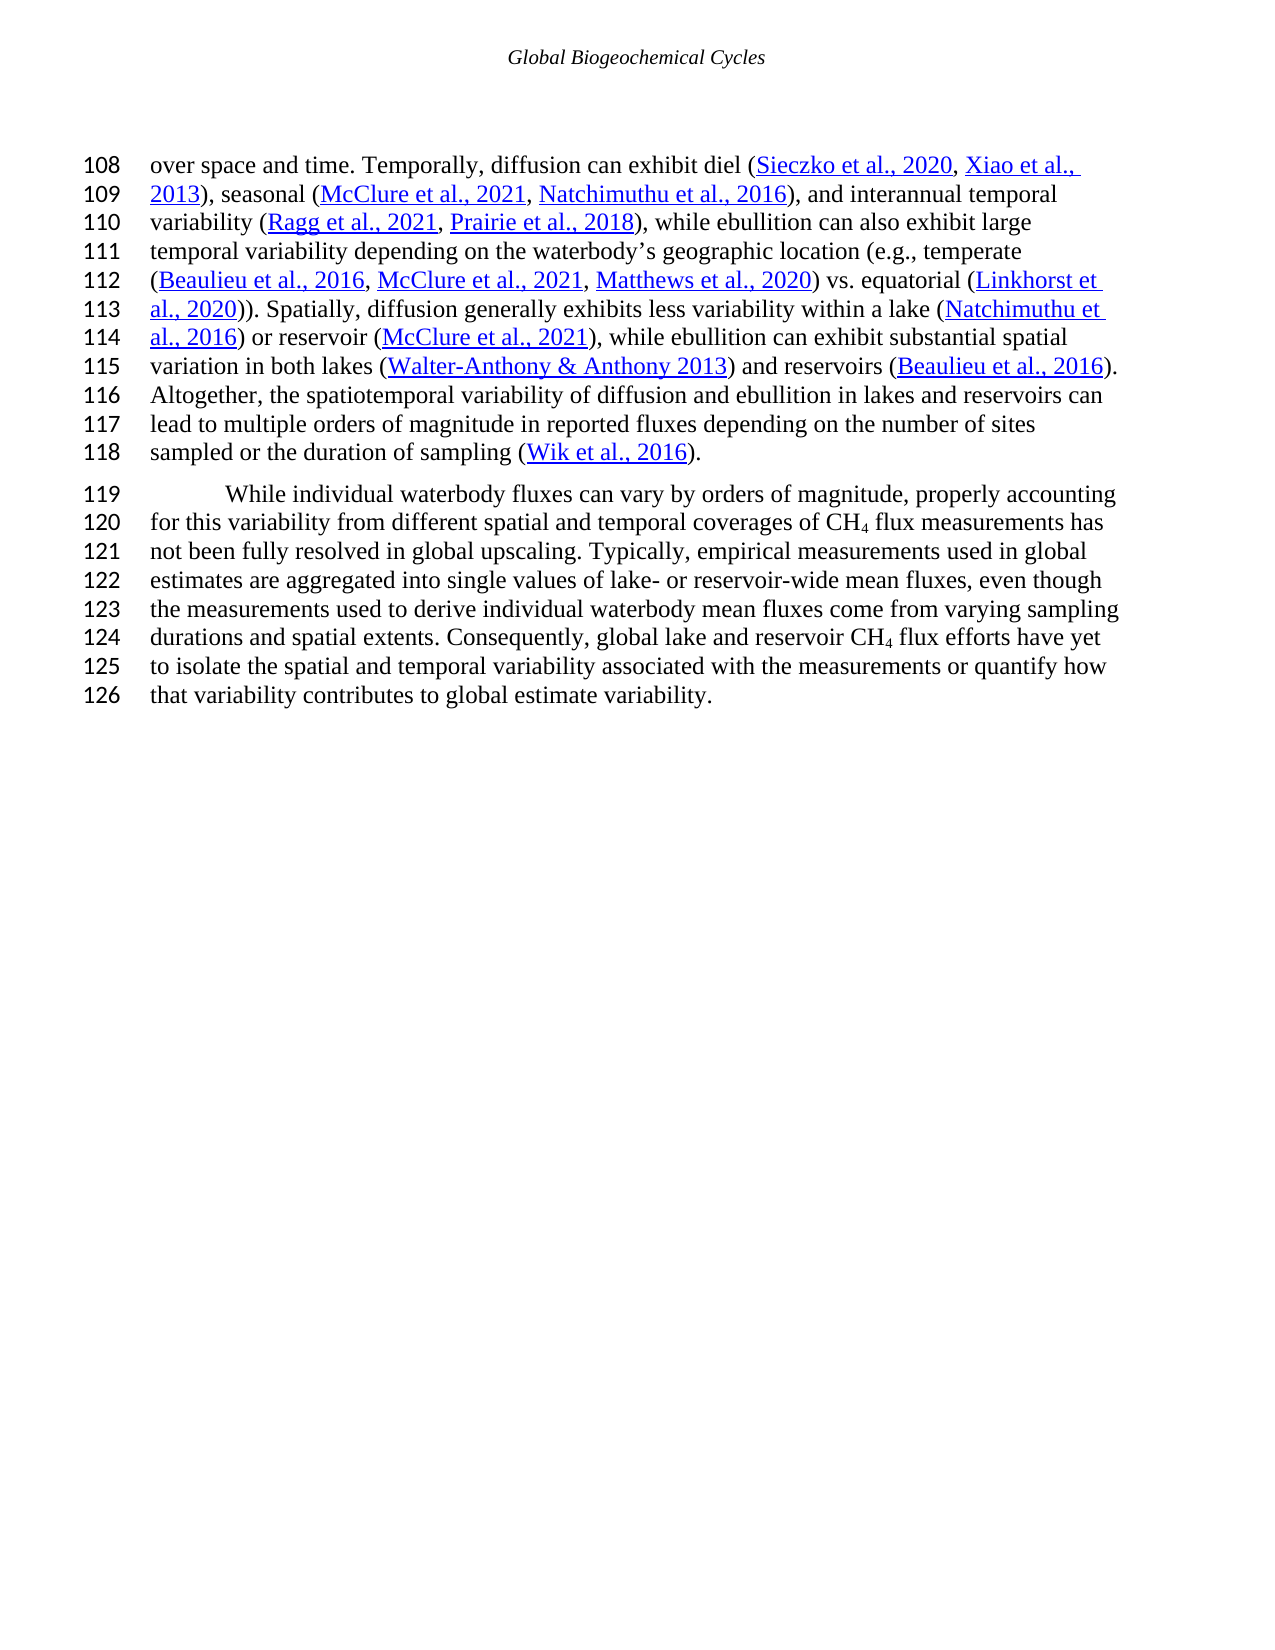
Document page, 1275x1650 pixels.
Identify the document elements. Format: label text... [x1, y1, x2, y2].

text While individual waterbody fluxes can vary by orders of magnitude, properly accounting for this variability from different spatial and temporal coverages of CH4 flux measurements has not been fully resolved in global upscaling. Typically, empirical measurements used in global estimates are aggregated into single values of lake- or reservoir-wide mean fluxes, even though the measurements used to derive individual waterbody mean fluxes come from varying sampling durations and spatial extents. Consequently, global lake and reservoir CH4 flux efforts have yet to isolate the spatial and temporal variability associated with the measurements or quantify how that variability contributes to global estimate variability. [150, 479, 1125, 709]
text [150, 150, 1125, 466]
